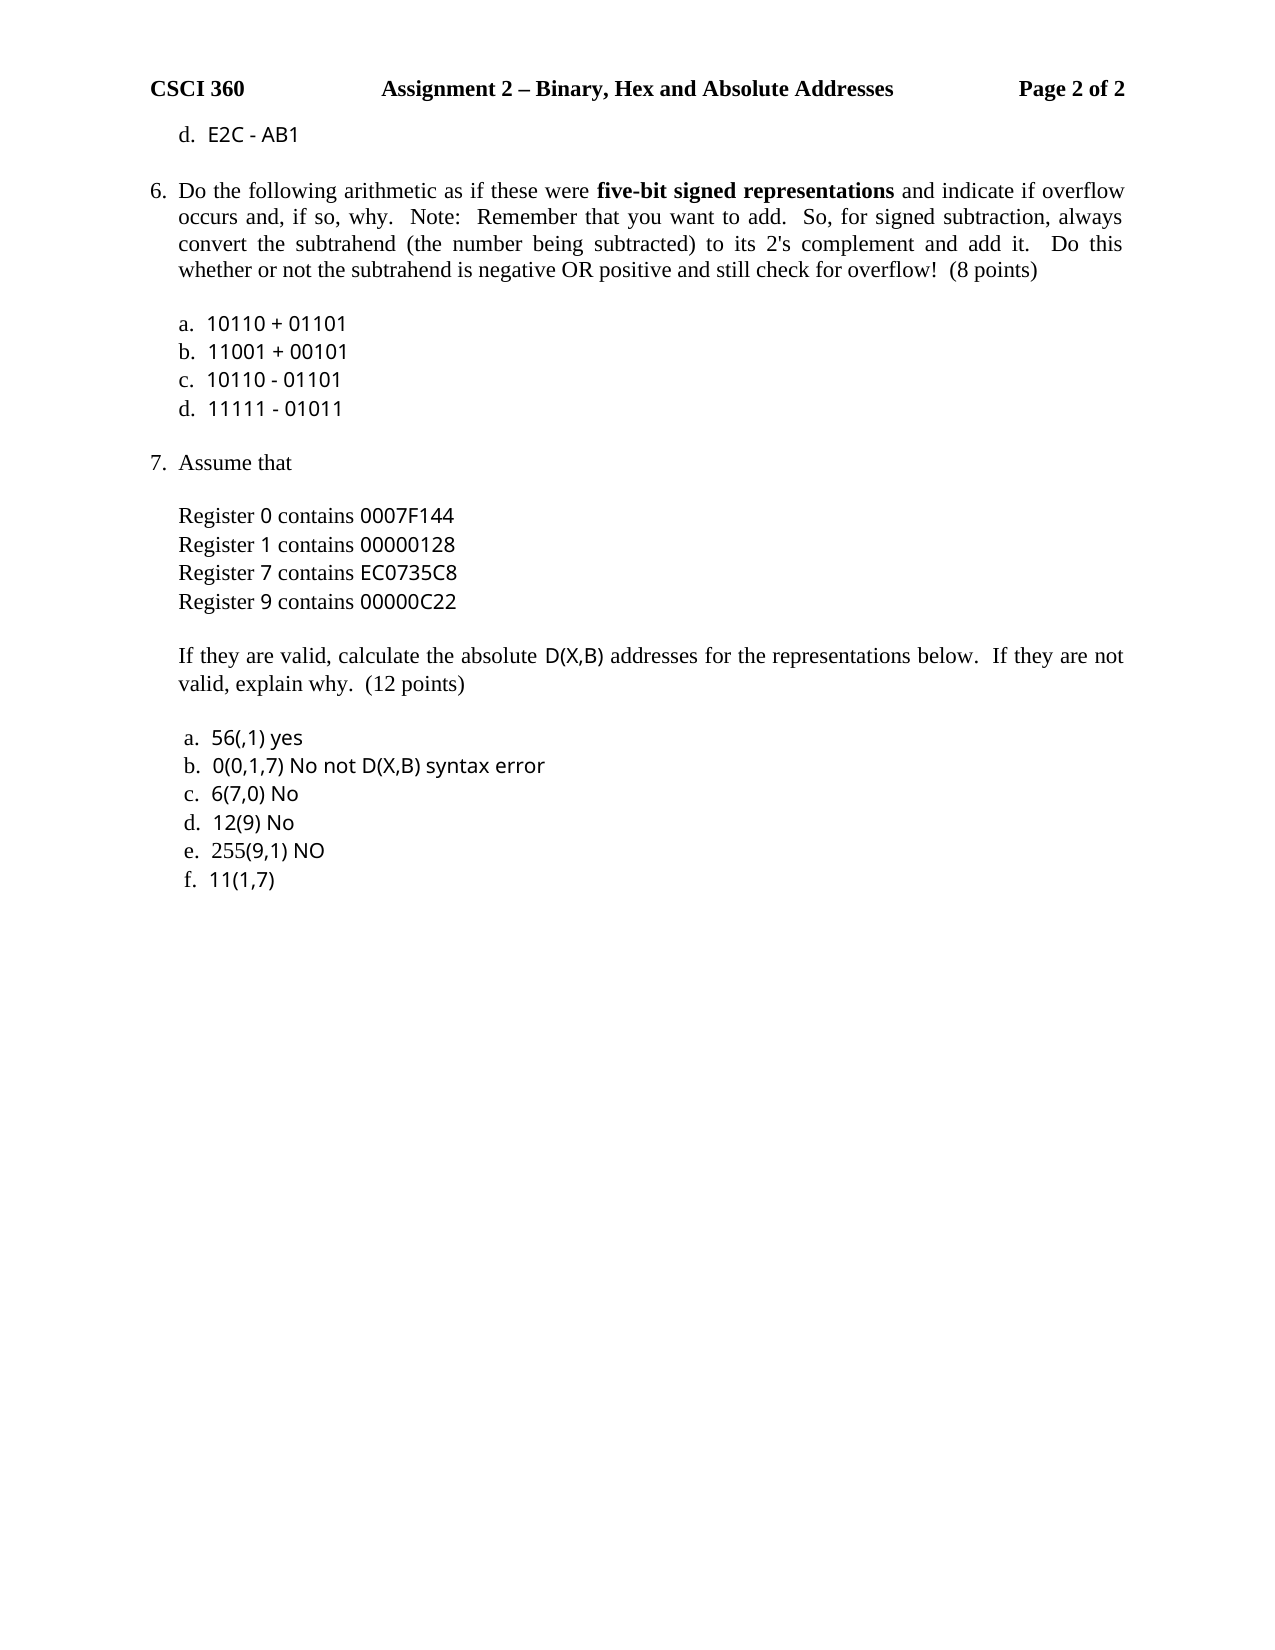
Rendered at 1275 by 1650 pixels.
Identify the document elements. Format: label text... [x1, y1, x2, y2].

text e. 255(9,1) NO [178, 836, 1125, 865]
text d. 11111 - 01011 [150, 394, 1125, 449]
text f. 11(1,7) [178, 865, 1125, 893]
list Assume that [150, 449, 1125, 475]
text c. 10110 - 01101 [150, 366, 1125, 394]
list Do the following arithmetic as if these were five-bit signed representations and indicate if overflow occurs and, if so, why. Note: Remember that you want to add. So, for signed subtraction, always convert the subtrahend (the number being subtracted) to its 2's complement and add it. Do this whether or not the subtrahend is negative OR positive and still check for overflow! (8 points) [150, 177, 1125, 282]
text a. 56(,1) yes [178, 723, 1125, 751]
text c. 6(7,0) No [178, 779, 1125, 808]
text d. 12(9) No [178, 808, 1125, 836]
text If they are valid, calculate the absolute D(X,B) addresses for the representations below. If they are not valid, explain why. (12 points) [178, 615, 1125, 696]
text b. 0(0,1,7) No not D(X,B) syntax error [178, 751, 1125, 779]
text b. 11001 + 00101 [150, 337, 1125, 366]
text a. 10110 + 01101 [150, 309, 1125, 337]
text d. E2C - AB1 [150, 120, 1125, 148]
text Register 0 contains 0007F144 Register 1 contains 00000128 Register 7 contains EC0735C8 Register 9 contains 00000C22 [178, 501, 1125, 615]
